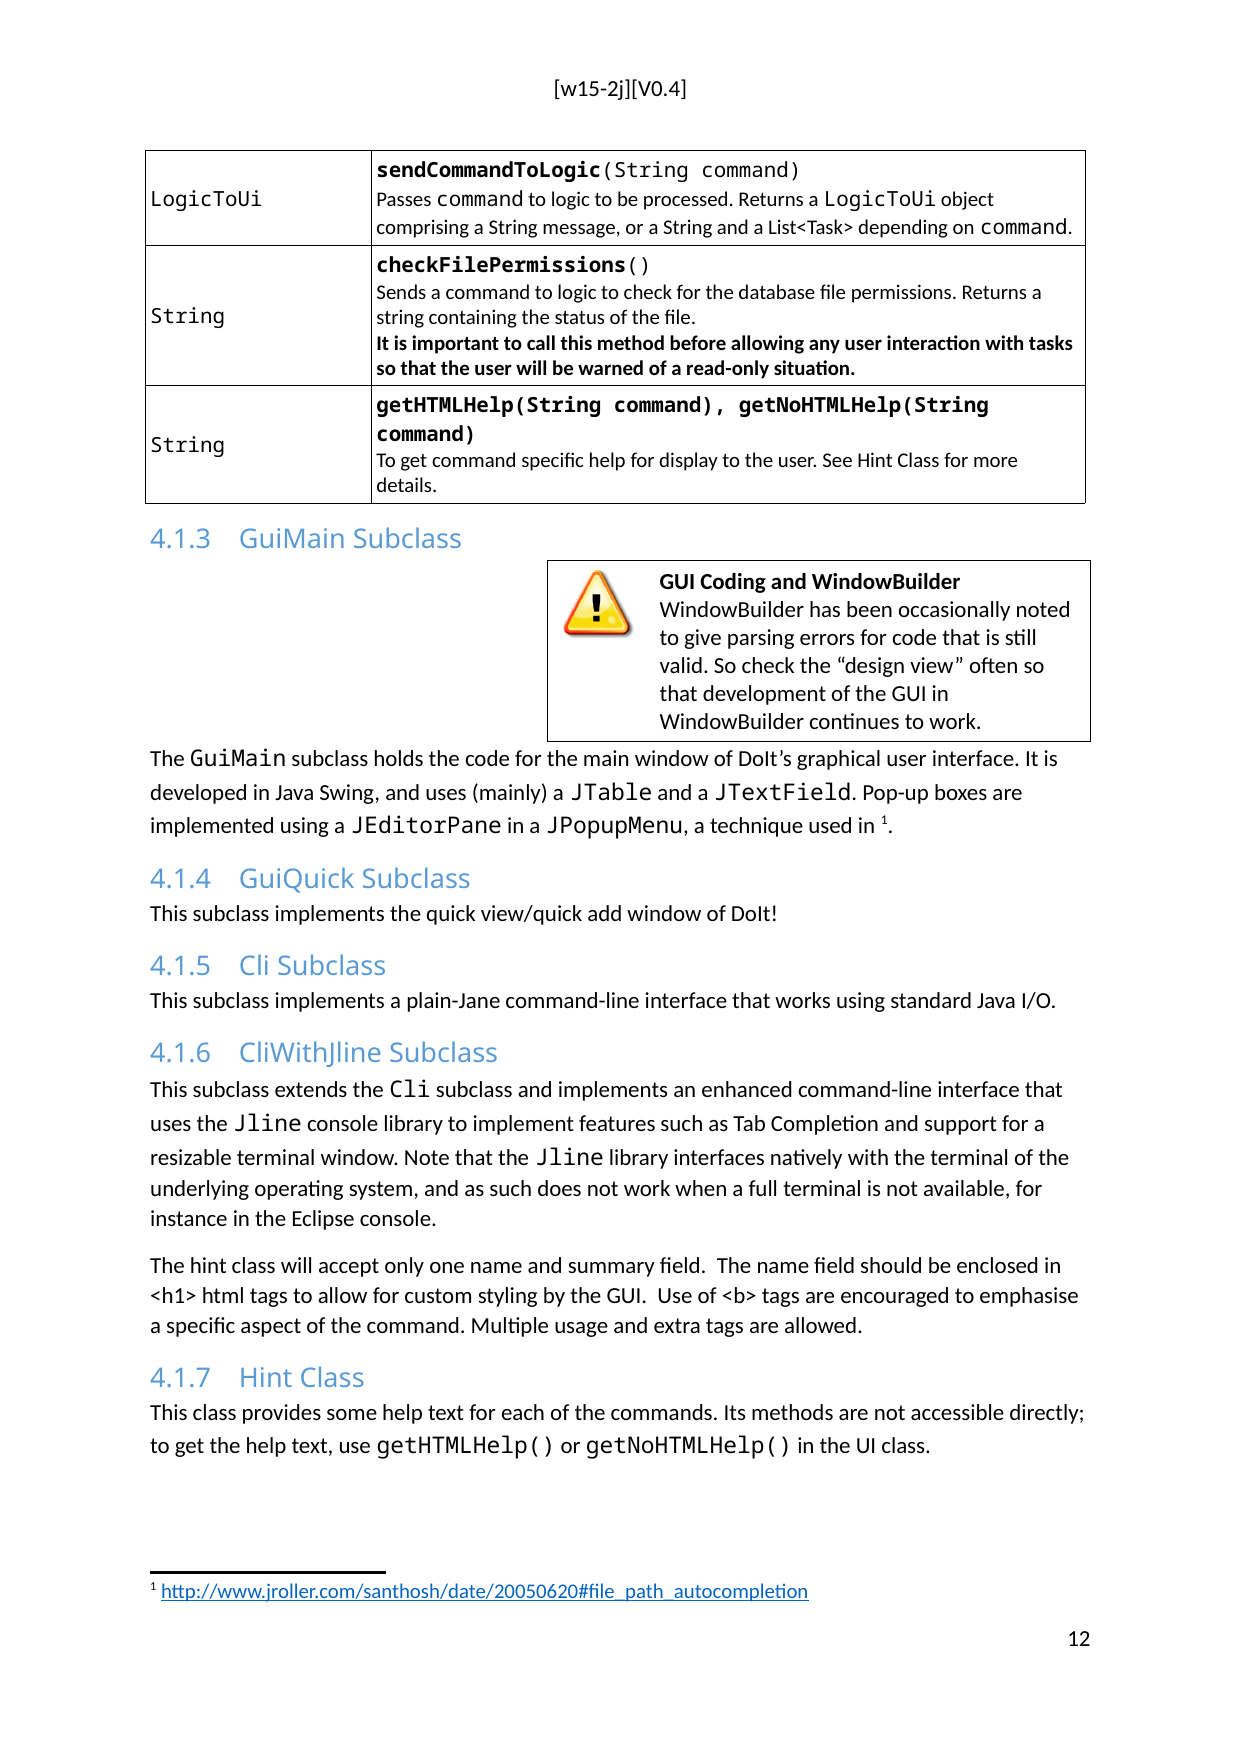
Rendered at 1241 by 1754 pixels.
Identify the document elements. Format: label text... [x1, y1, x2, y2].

subtitle Hint Class [150, 1358, 1090, 1395]
text This subclass implements the quick view/quick add window of DoIt! [150, 899, 1090, 928]
text The hint class will accept only one name and summary field. The name field should be enclosed in <h1> html tags to allow for custom styling by the GUI. Use of <b> tags are encouraged to emphasise a specific aspect of the command. Multiple usage and extra tags are allowed. [150, 1251, 1090, 1339]
text This class provides some help text for each of the commands. Its methods are not accessible directly; to get the help text, use getHTMLHelp() or getNoHTMLHelp() in the UI class. [150, 1398, 1090, 1460]
table_header [548, 561, 648, 741]
table_cell getHTMLHelp(String command), getNoHTMLHelp(String command) To get command specific help for display to the user. See Hint Class for more details. [372, 386, 1085, 503]
text This subclass implements a plain-Jane command-line interface that works using standard Java I/O. [150, 986, 1090, 1014]
subtitle CliWithJline Subclass [150, 1033, 1090, 1070]
text This subclass extends the Cli subclass and implements an enhanced command-line interface that uses the Jline console library to implement features such as Tab Completion and support for a resizable terminal window. Note that the Jline library interfaces natively with the terminal of the underlying operating system, and as such does not work when a full terminal is not available, for instance in the Eclipse console. [150, 1073, 1090, 1232]
table_cell LogicToUi [146, 151, 371, 245]
table_header GUI Coding and WindowBuilder WindowBuilder has been occasionally noted to give parsing errors for code that is still valid. So check the “design view” often so that development of the GUI in WindowBuilder continues to work. [648, 561, 1090, 741]
text The GuiMain subclass holds the code for the main window of DoIt’s graphical user interface. It is developed in Java Swing, and uses (mainly) a JTable and a JTextField. Pop-up boxes are implemented using a JEditorPane in a JPopupMenu, a technique used in . [150, 742, 1090, 841]
table_cell String [146, 246, 371, 385]
subtitle GuiQuick Subclass [150, 860, 1090, 897]
table_cell String [146, 386, 371, 503]
picture [558, 566, 636, 644]
table_cell sendCommandToLogic(String command) Passes command to logic to be processed. Returns a LogicToUi object comprising a String message, or a String and a List<Task> depending on command. [372, 151, 1085, 245]
table_cell checkFilePermissions() Sends a command to logic to check for the database file permissions. Returns a string containing the status of the file. It is important to call this method before allowing any user interaction with tasks so that the user will be warned of a read-only situation. [372, 246, 1085, 385]
subtitle Cli Subclass [150, 946, 1090, 983]
subtitle GuiMain Subclass [150, 520, 1090, 557]
